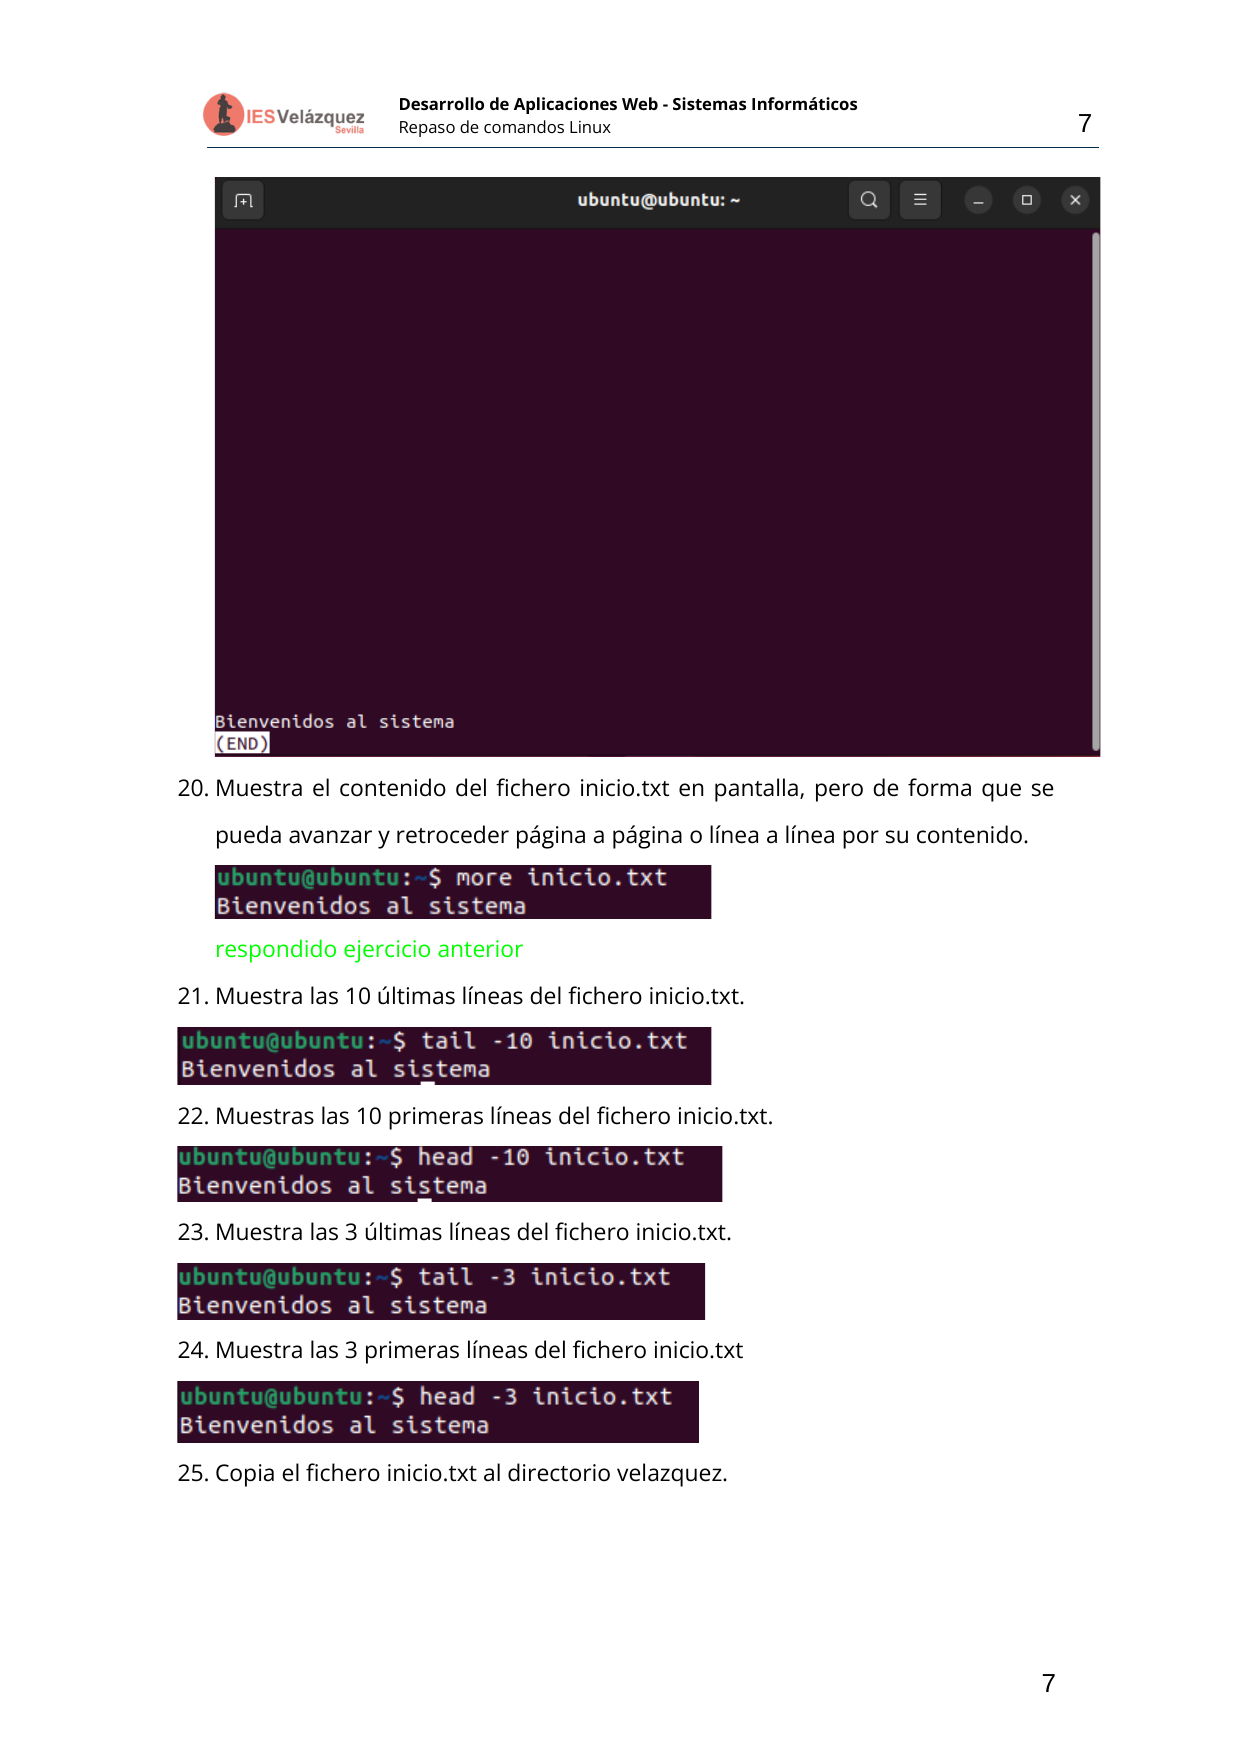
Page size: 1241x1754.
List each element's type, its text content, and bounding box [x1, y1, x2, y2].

picture [214, 865, 712, 919]
list Muestra las 3 últimas líneas del fichero inicio.txt. [177, 1216, 1056, 1248]
picture [177, 1263, 706, 1320]
picture [177, 1027, 712, 1085]
picture [214, 177, 1101, 757]
picture [177, 1146, 723, 1202]
list Muestras las 10 primeras líneas del fichero inicio.txt. [177, 1100, 1056, 1131]
text respondido ejercicio anterior [215, 933, 1056, 965]
list Copia el fichero inicio.txt al directorio velazquez. [177, 1457, 1056, 1488]
picture [177, 1381, 699, 1443]
list Muestra el contenido del fichero inicio.txt en pantalla, pero de forma que se pueda avanzar y retroceder página a página o línea a línea por su contenido. [177, 772, 1056, 850]
list Muestra las 3 primeras líneas del fichero inicio.txt [177, 1334, 1056, 1366]
picture [202, 92, 365, 136]
list Muestra las 10 últimas líneas del fichero inicio.txt. [177, 980, 1056, 1012]
